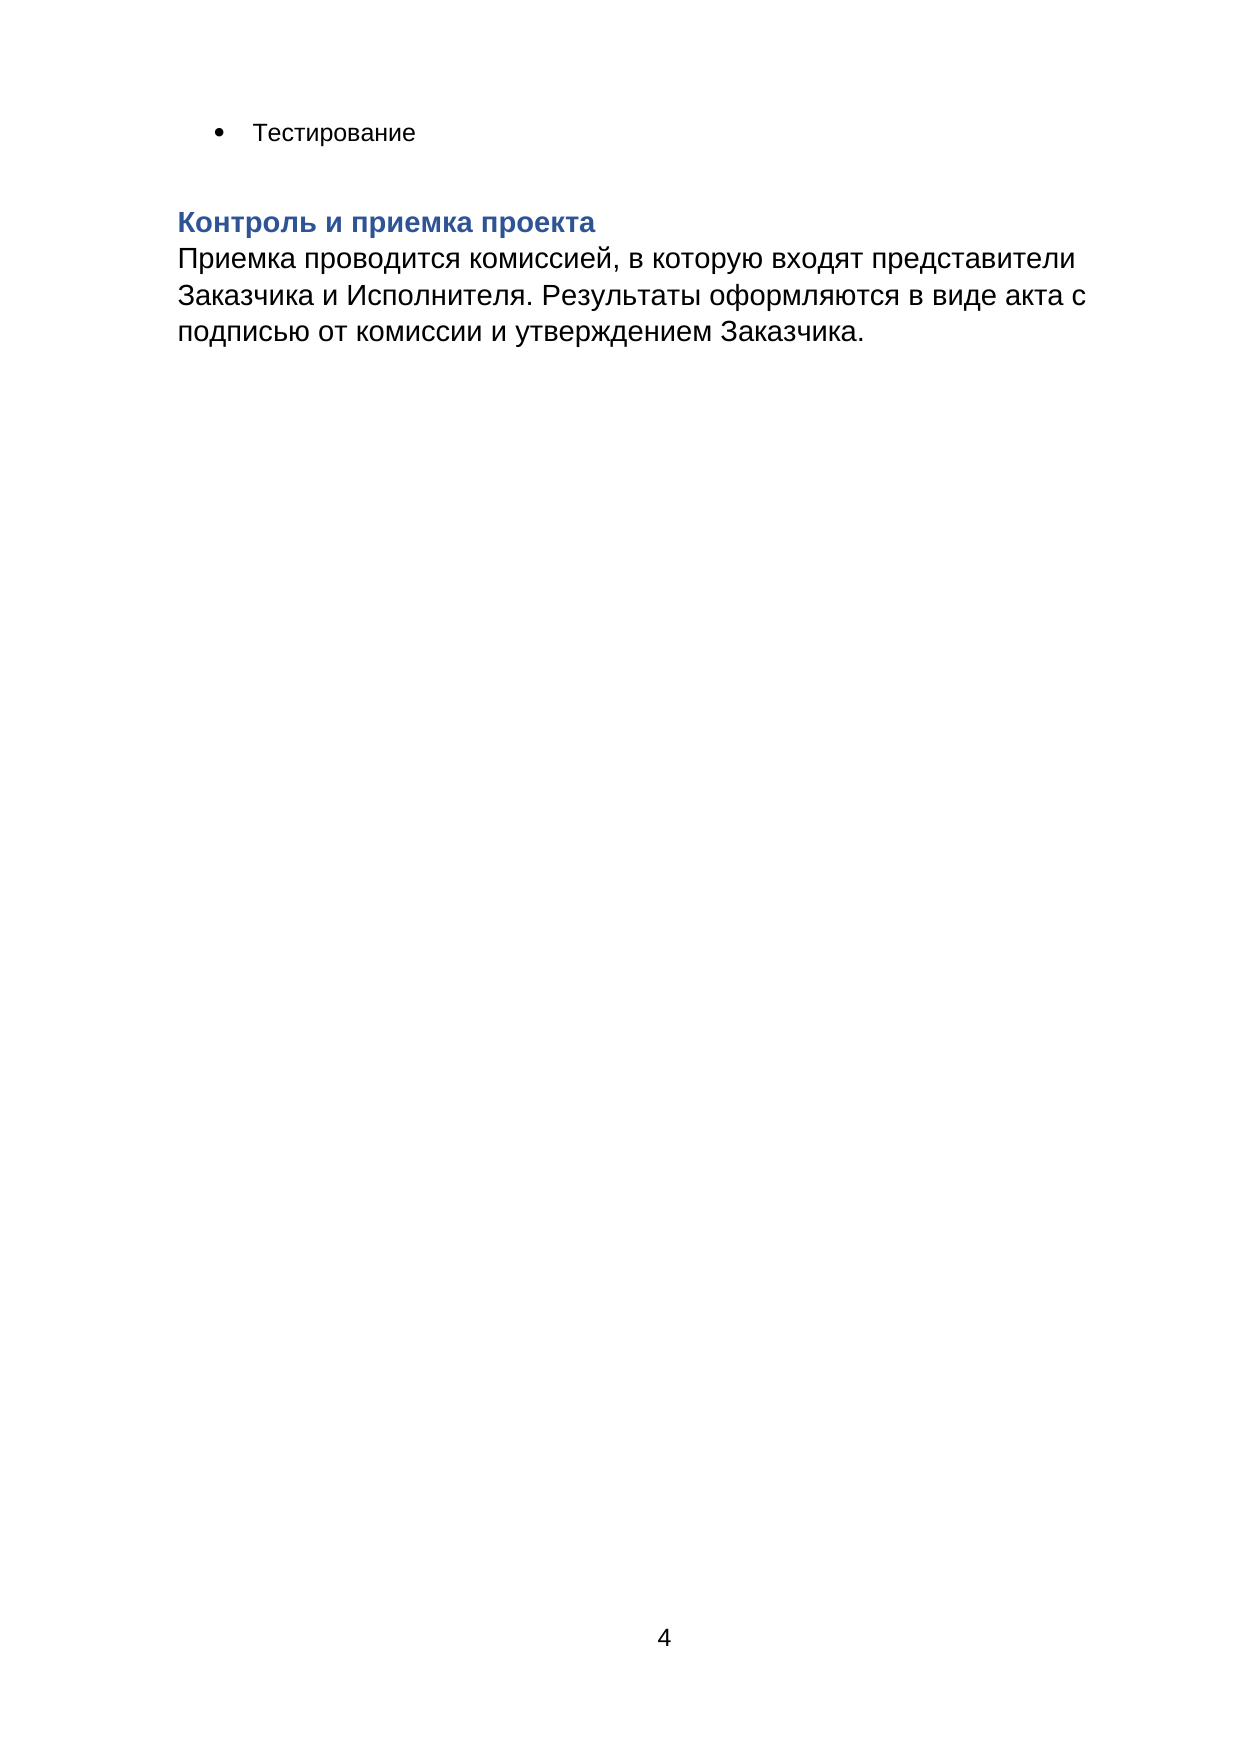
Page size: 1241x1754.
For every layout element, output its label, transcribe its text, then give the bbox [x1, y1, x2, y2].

list Тестирование [215, 118, 1152, 147]
text Приемка проводится комиссией, в которую входят представители Заказчика и Исполнителя. Результаты оформляются в виде акта с подписью от комиссии и утверждением Заказчика. [177, 241, 1152, 347]
subtitle Контроль и приемка проекта [177, 205, 1152, 239]
